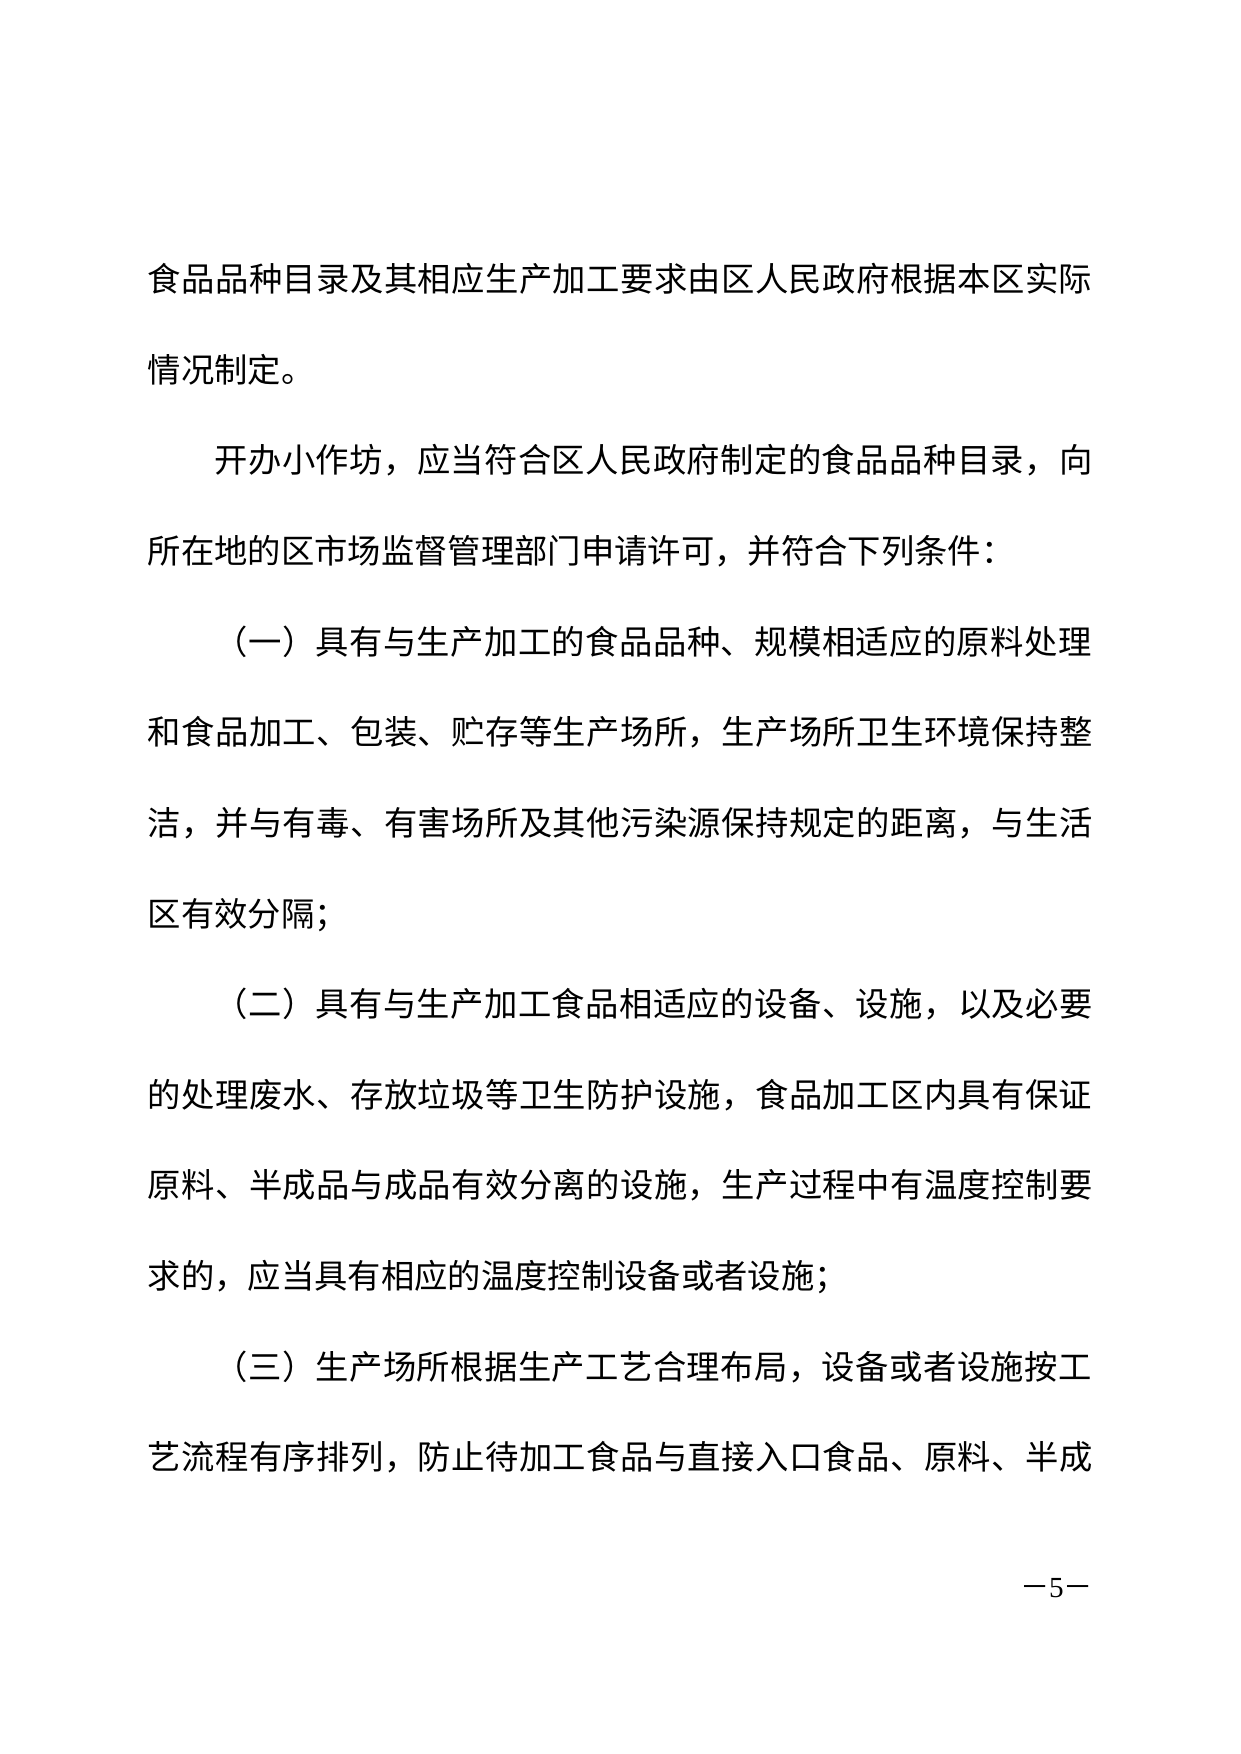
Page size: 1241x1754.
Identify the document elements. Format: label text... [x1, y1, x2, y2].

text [148, 1319, 1092, 1501]
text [148, 232, 1092, 413]
text 开办小作坊，应当符合区人民政府制定的食品品种目录，向所在地的区市场监督管理部门申请许可，并符合下列条件： [148, 413, 1092, 594]
text （一）具有与生产加工的食品品种、规模相适应的原料处理和食品加工、包装、贮存等生产场所，生产场所卫生环境保持整洁，并与有毒、有害场所及其他污染源保持规定的距离，与生活区有效分隔； [148, 594, 1092, 957]
text （二）具有与生产加工食品相适应的设备、设施，以及必要的处理废水、存放垃圾等卫生防护设施，食品加工区内具有保证原料、半成品与成品有效分离的设施，生产过程中有温度控制要求的，应当具有相应的温度控制设备或者设施； [148, 957, 1092, 1319]
